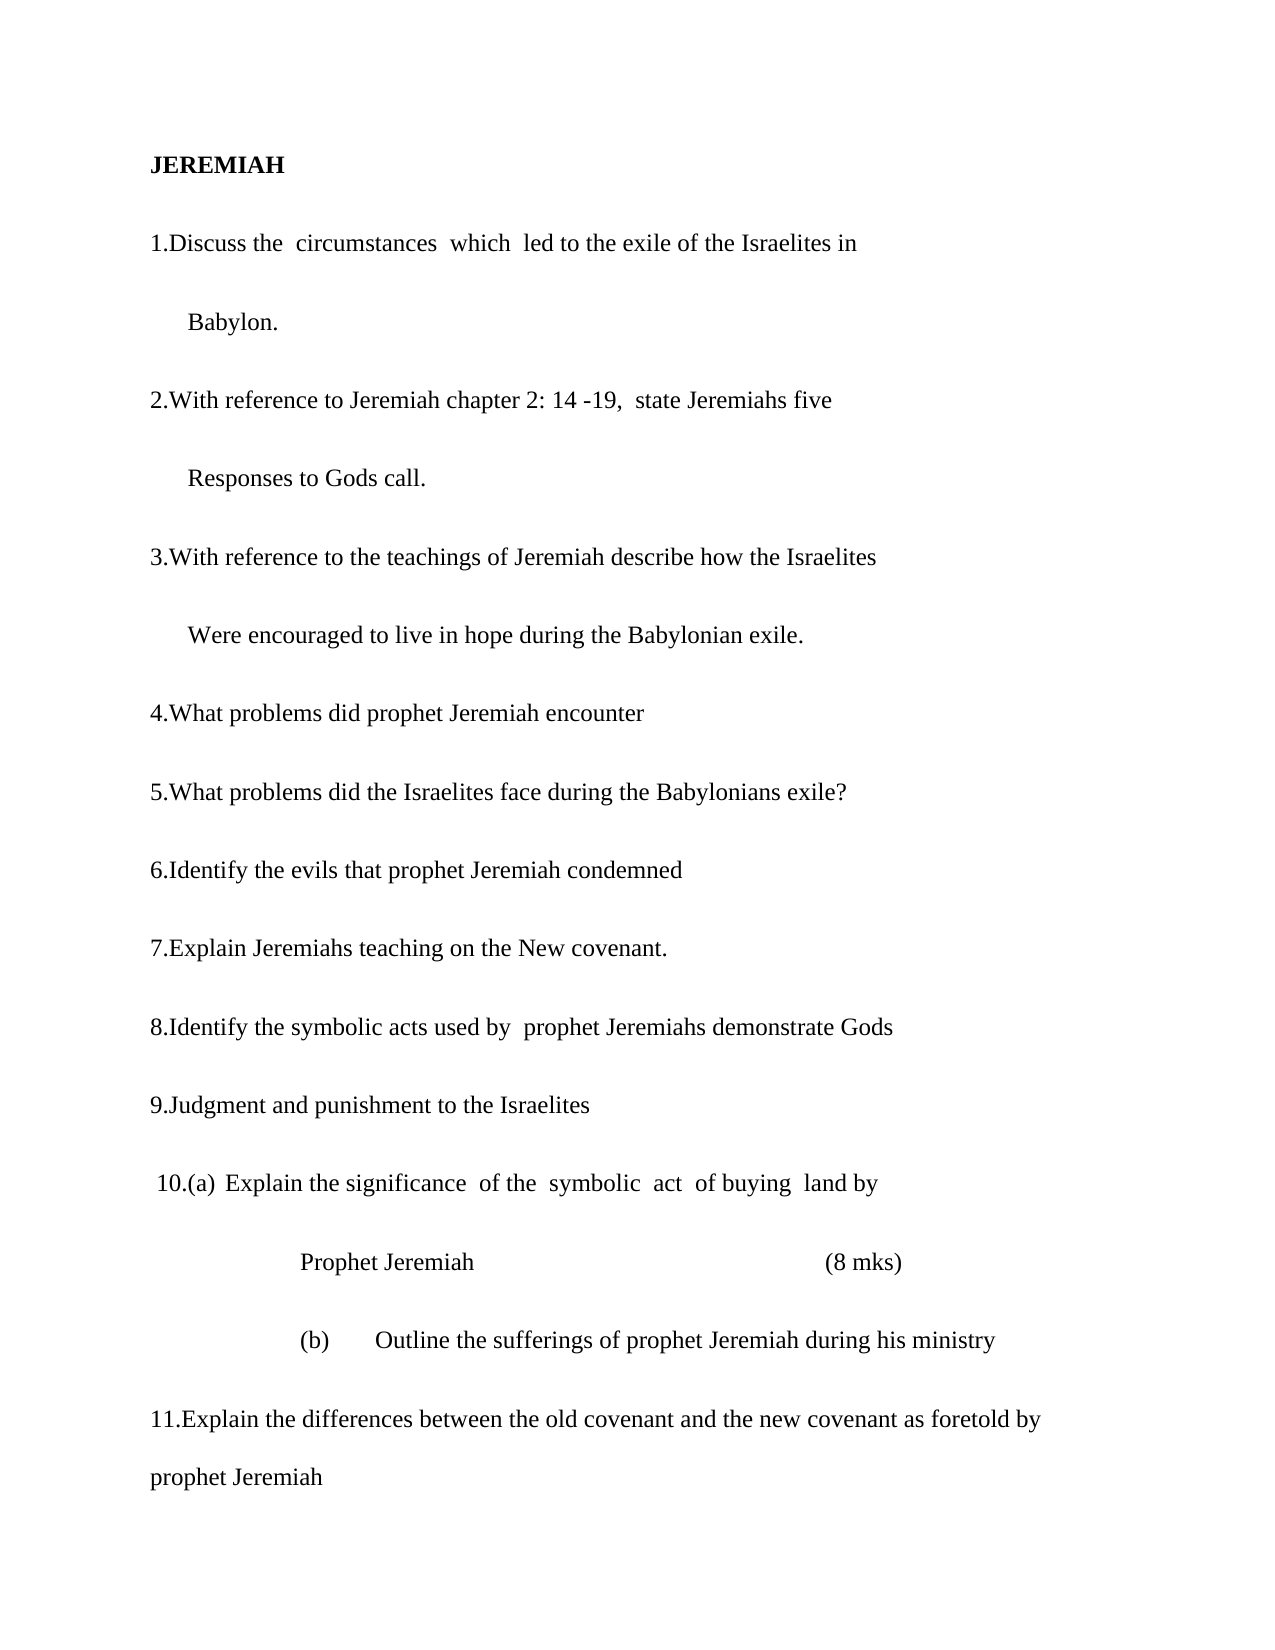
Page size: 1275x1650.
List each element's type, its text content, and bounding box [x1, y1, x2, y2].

text 5.What problems did the Israelites face during the Babylonians exile? [150, 777, 1125, 805]
text 10.(a) Explain the significance of the symbolic act of buying land by [150, 1168, 1125, 1197]
text 7.Explain Jeremiahs teaching on the New covenant. [150, 933, 1125, 962]
text JEREMIAH [150, 150, 1125, 179]
text 1.Discuss the circumstances which led to the exile of the Israelites in [150, 228, 1125, 257]
text Prophet Jeremiah (8 mks) [225, 1247, 1125, 1276]
text Responses to Gods call. [150, 463, 1125, 492]
text 8.Identify the symbolic acts used by prophet Jeremiahs demonstrate Gods [150, 1012, 1125, 1040]
text 9.Judgment and punishment to the Israelites [150, 1090, 1125, 1119]
text Babylon. [150, 307, 1125, 335]
text 11.Explain the differences between the old covenant and the new covenant as foretold by prophet Jeremiah [150, 1404, 1125, 1491]
text 3.With reference to the teachings of Jeremiah describe how the Israelites [150, 542, 1125, 570]
text 6.Identify the evils that prophet Jeremiah condemned [150, 855, 1125, 884]
text Were encouraged to live in hope during the Babylonian exile. [150, 620, 1125, 649]
text 4.What problems did prophet Jeremiah encounter [150, 698, 1125, 727]
text (b) Outline the sufferings of prophet Jeremiah during his ministry [225, 1326, 1125, 1354]
text 2.With reference to Jeremiah chapter 2: 14 -19, state Jeremiahs five [150, 385, 1125, 414]
